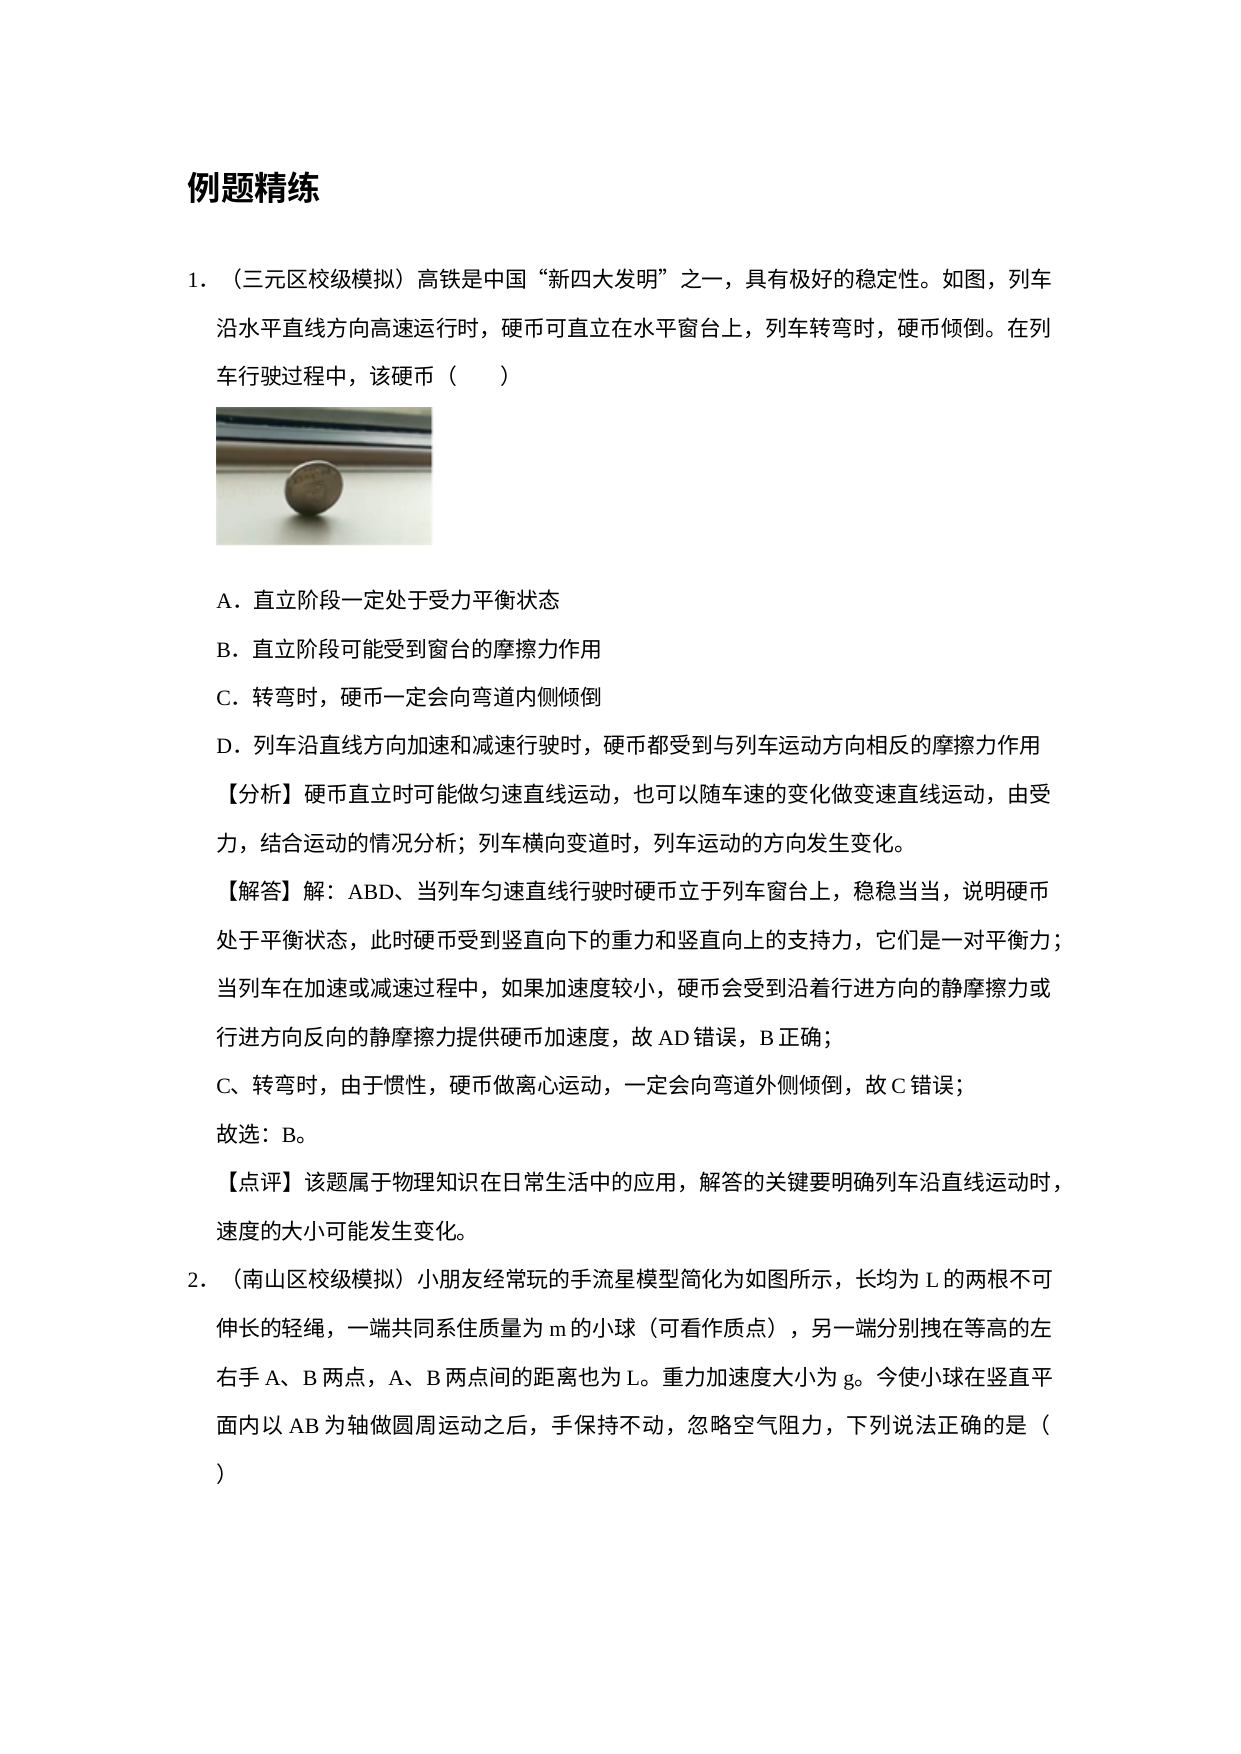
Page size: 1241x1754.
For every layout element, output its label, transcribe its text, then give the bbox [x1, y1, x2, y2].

text 【分析】硬币直立时可能做匀速直线运动，也可以随车速的变化做变速直线运动，由受力，结合运动的情况分析；列车横向变道时，列车运动的方向发生变化。 [216, 776, 1053, 858]
subtitle 例题精练 [187, 162, 1053, 210]
text D．列车沿直线方向加速和减速行驶时，硬币都受到与列车运动方向相反的摩擦力作用 [187, 728, 1053, 761]
text C．转弯时，硬币一定会向弯道内侧倾倒 [187, 680, 1053, 712]
text B．直立阶段可能受到窗台的摩擦力作用 [187, 631, 1053, 664]
text C、转弯时，由于惯性，硬币做离心运动，一定会向弯道外侧倾倒，故C错误； [216, 1068, 1053, 1101]
text A．直立阶段一定处于受力平衡状态 [187, 583, 1053, 616]
text 【解答】解：ABD、当列车匀速直线行驶时硬币立于列车窗台上，稳稳当当，说明硬币处于平衡状态，此时硬币受到竖直向下的重力和竖直向上的支持力，它们是一对平衡力；当列车在加速或减速过程中，如果加速度较小，硬币会受到沿着行进方向的静摩擦力或行进方向反向的静摩擦力提供硬币加速度，故AD错误，B正确； [216, 873, 1053, 1052]
text 1．（三元区校级模拟）高铁是中国“新四大发明”之一，具有极好的稳定性。如图，列车沿水平直线方向高速运行时，硬币可直立在水平窗台上，列车转弯时，硬币倾倒。在列车行驶过程中，该硬币（ ） [187, 261, 1053, 391]
picture [216, 407, 438, 550]
text 2．（南山区校级模拟）小朋友经常玩的手流星模型简化为如图所示，长均为L的两根不可伸长的轻绳，一端共同系住质量为m的小球（可看作质点），另一端分别拽在等高的左右手A、B两点，A、B两点间的距离也为L。重力加速度大小为g。今使小球在竖直平面内以AB为轴做圆周运动之后，手保持不动，忽略空气阻力，下列说法正确的是（ ） [187, 1262, 1053, 1489]
text 【点评】该题属于物理知识在日常生活中的应用，解答的关键要明确列车沿直线运动时，速度的大小可能发生变化。 [216, 1165, 1053, 1246]
text 故选：B。 [216, 1116, 1053, 1149]
